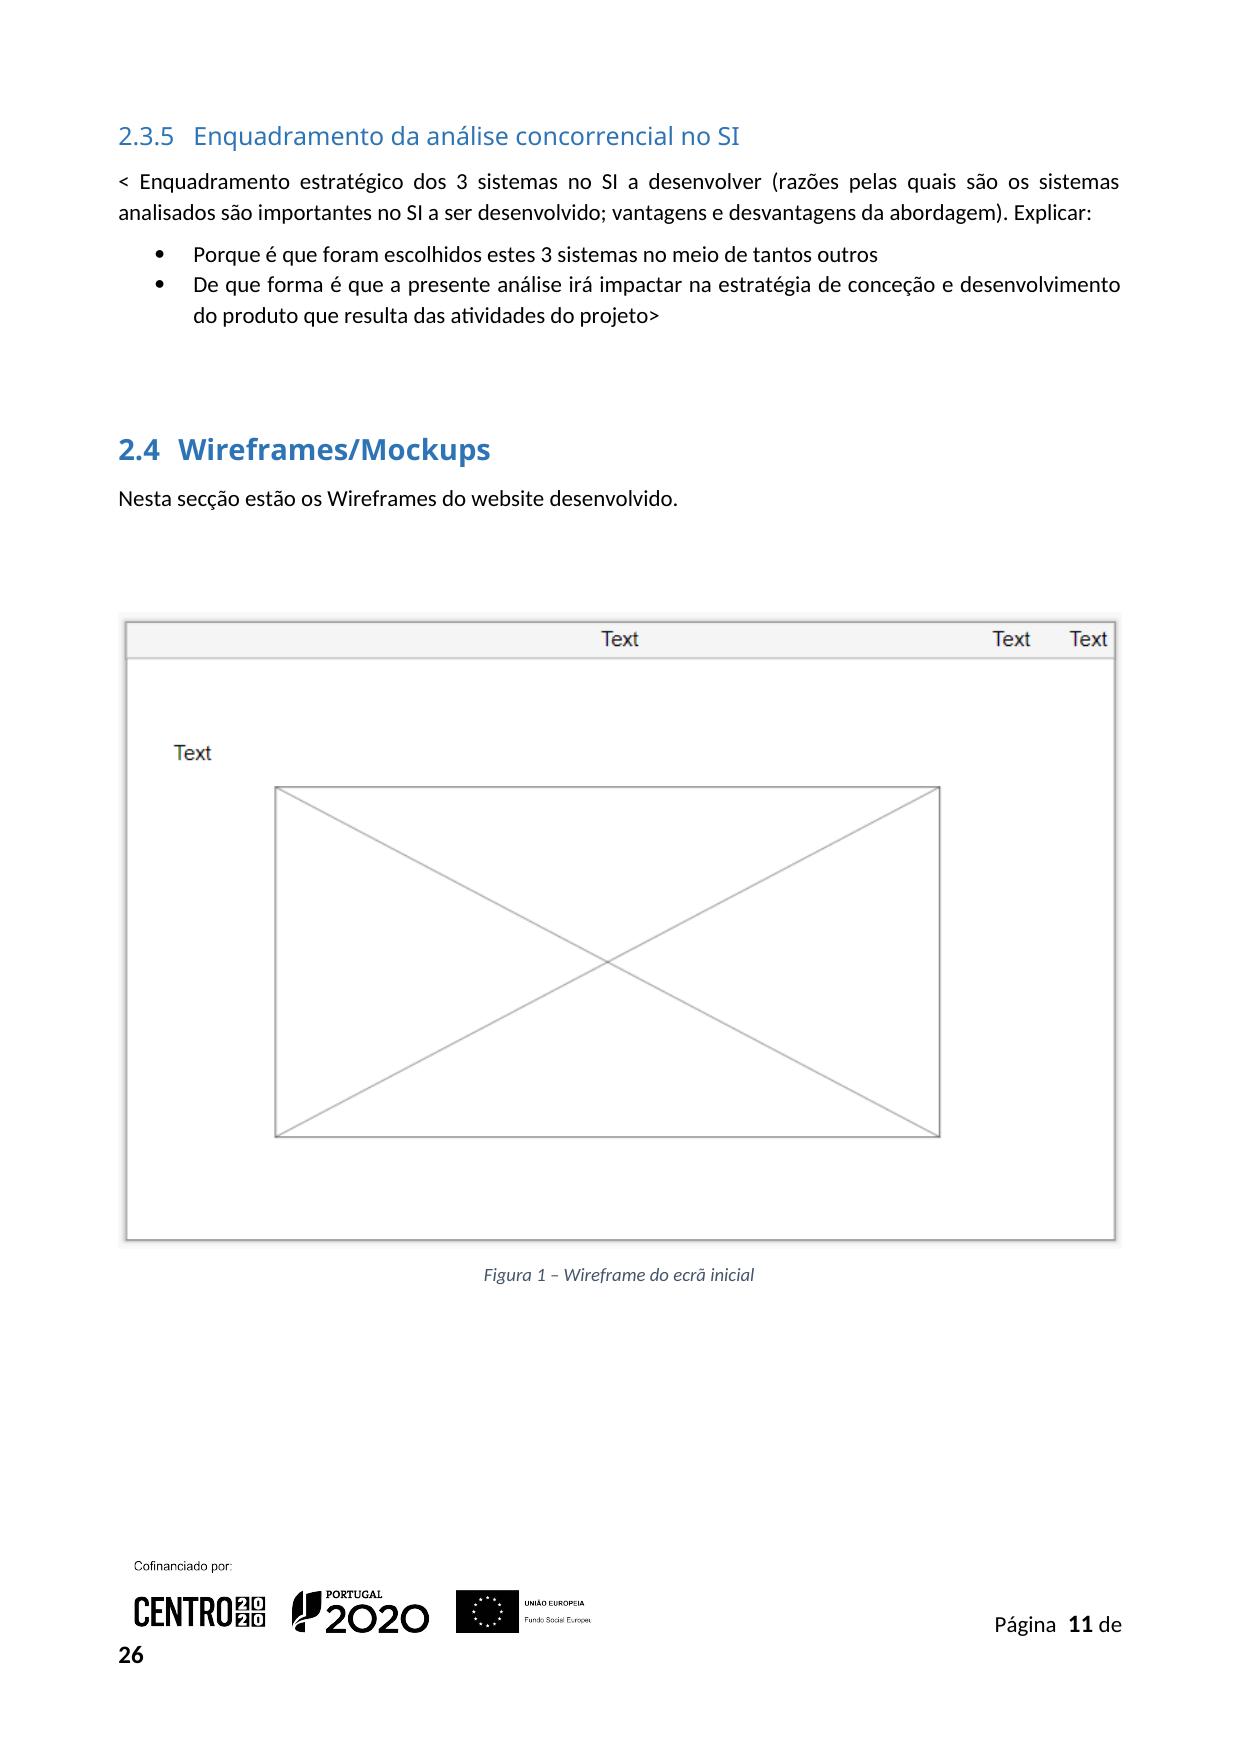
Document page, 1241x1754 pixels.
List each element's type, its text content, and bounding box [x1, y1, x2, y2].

subtitle Enquadramento da análise concorrencial no SI [118, 118, 1122, 152]
picture [134, 1561, 592, 1633]
text < Enquadramento estratégico dos 3 sistemas no SI a desenvolver (razões pelas quais são os sistemas analisados são importantes no SI a ser desenvolvido; vantagens e desvantagens da abordagem). Explicar: [118, 167, 1122, 226]
picture [118, 612, 1123, 1249]
subtitle Wireframes/Mockups [118, 429, 1122, 468]
text Figura 1 – Wireframe do ecrã inicial [118, 1263, 1122, 1286]
list De que forma é que a presente análise irá impactar na estratégia de conceção e desenvolvimento do produto que resulta das atividades do projeto> [156, 271, 1122, 329]
list Porque é que foram escolhidos estes 3 sistemas no meio de tantos outros [156, 240, 1122, 268]
text Nesta secção estão os Wireframes do website desenvolvido. [118, 484, 1122, 512]
